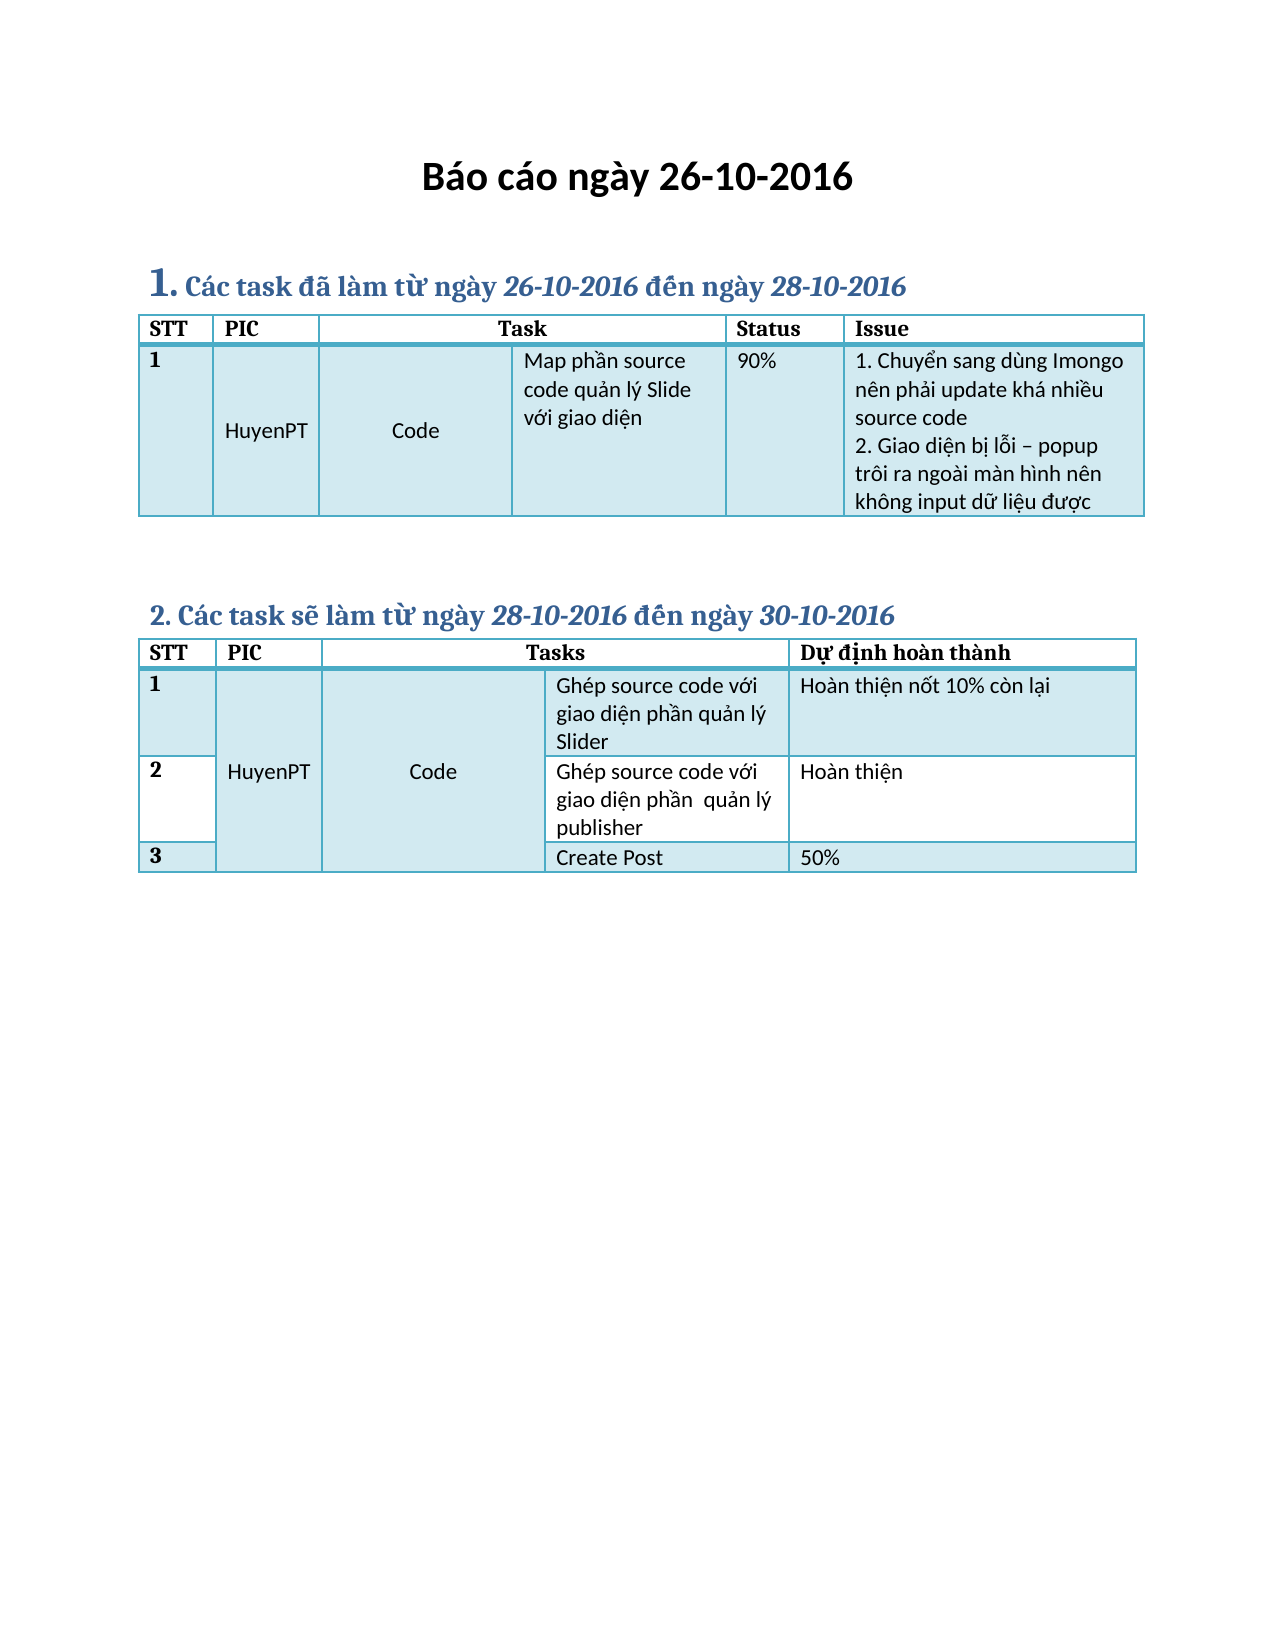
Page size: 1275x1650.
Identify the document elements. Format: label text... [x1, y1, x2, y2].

table_cell Hoàn thiện [790, 757, 1135, 841]
table_cell HuyenPT [217, 671, 321, 871]
table_header STT [140, 316, 212, 342]
table_cell Code [323, 671, 544, 871]
subtitle 1. Các task đã làm từ ngày 26-10-2016 đến ngày 28-10-2016 [150, 258, 1125, 306]
table_header Dự định hoàn thành [790, 640, 1135, 666]
table_cell 50% [790, 843, 1135, 871]
table_header Issue [845, 316, 1143, 342]
text Báo cáo ngày 26-10-2016 [150, 150, 1125, 201]
table_cell Ghép source code với giao diện phần quản lý Slider [546, 671, 788, 755]
table_cell 3 [140, 843, 215, 871]
table_header Status [727, 316, 843, 342]
table_cell 1. Chuyển sang dùng Imongo nên phải update khá nhiều source code 2. Giao diện bị lỗi – popup trôi ra ngoài màn hình nên không input dữ liệu được [845, 347, 1143, 515]
table_header PIC [217, 640, 321, 666]
subtitle 2. Các task sẽ làm từ ngày 28-10-2016 đến ngày 30-10-2016 [150, 599, 1125, 633]
table_header STT [140, 640, 215, 666]
table_header Tasks [323, 640, 788, 666]
table_cell HuyenPT [214, 347, 318, 515]
table_cell 90% [727, 347, 843, 515]
table_cell 1 [140, 347, 212, 515]
table_cell Ghép source code với giao diện phần quản lý publisher [546, 757, 788, 841]
table_cell 1 [140, 671, 215, 755]
table_cell Map phần source code quản lý Slide với giao diện [513, 347, 725, 515]
table_header PIC [214, 316, 318, 342]
table_cell Code [320, 347, 511, 515]
table_cell Hoàn thiện nốt 10% còn lại [790, 671, 1135, 755]
table_cell Create Post [546, 843, 788, 871]
table_cell 2 [140, 757, 215, 841]
table_header Task [320, 316, 725, 342]
